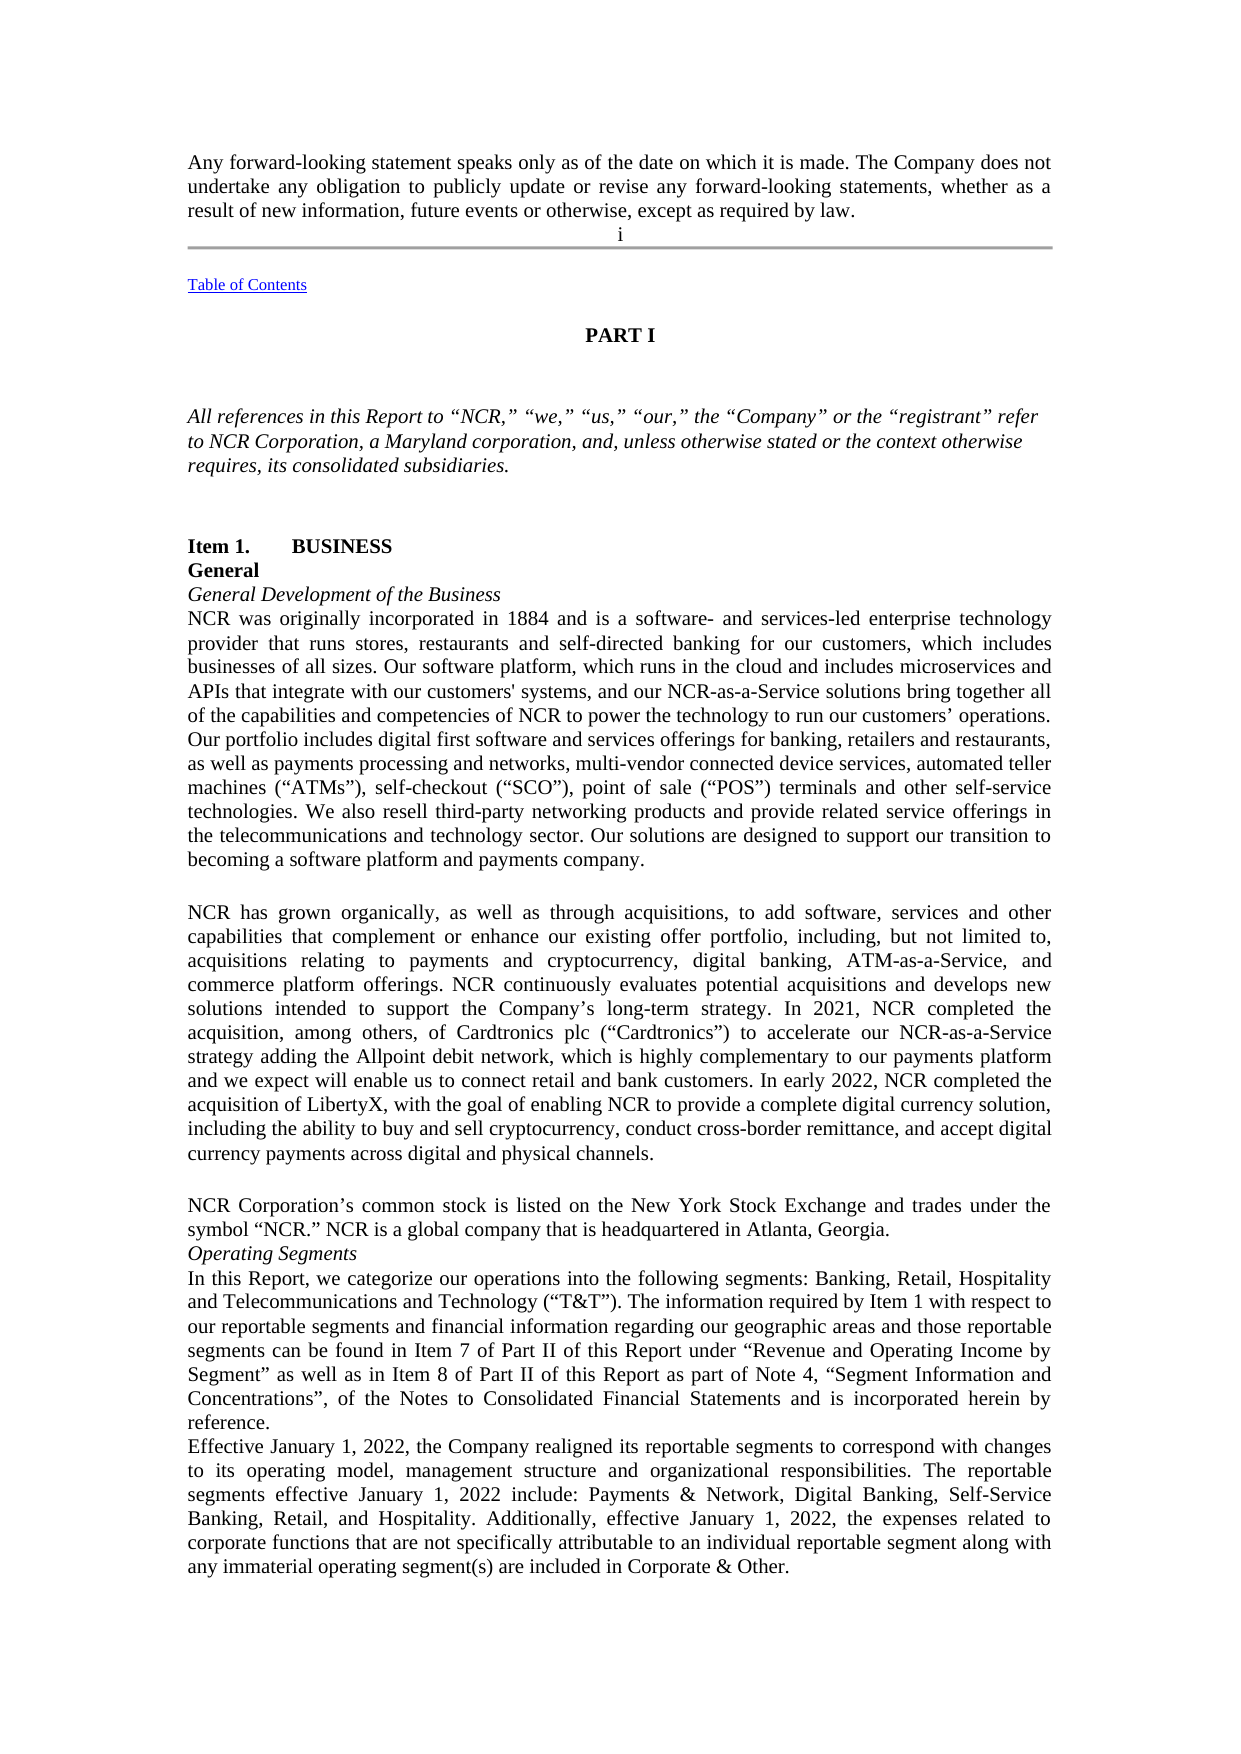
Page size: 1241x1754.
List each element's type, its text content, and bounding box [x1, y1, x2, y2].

text Table of Contents [187, 275, 1053, 294]
text Any forward-looking statement speaks only as of the date on which it is made. The Company does not undertake any obligation to publicly update or revise any forward-looking statements, whether as a result of new information, future events or otherwise, except as required by law. [187, 150, 1053, 222]
text PART I [187, 323, 1053, 347]
text NCR has grown organically, as well as through acquisitions, to add software, services and other capabilities that complement or enhance our existing offer portfolio, including, but not limited to, acquisitions relating to payments and cryptocurrency, digital banking, ATM-as-a-Service, and commerce platform offerings. NCR continuously evaluates potential acquisitions and develops new solutions intended to support the Company’s long-term strategy. In 2021, NCR completed the acquisition, among others, of Cardtronics plc (“Cardtronics”) to accelerate our NCR-as-a-Service strategy adding the Allpoint debit network, which is highly complementary to our payments platform and we expect will enable us to connect retail and bank customers. In early 2022, NCR completed the acquisition of LibertyX, with the goal of enabling NCR to provide a complete digital currency solution, including the ability to buy and sell cryptocurrency, conduct cross-border remittance, and accept digital currency payments across digital and physical channels. [187, 900, 1053, 1164]
text Effective January 1, 2022, the Company realigned its reportable segments to correspond with changes to its operating model, management structure and organizational responsibilities. The reportable segments effective January 1, 2022 include: Payments & Network, Digital Banking, Self-Service Banking, Retail, and Hospitality. Additionally, effective January 1, 2022, the expenses related to corporate functions that are not specifically attributable to an individual reportable segment along with any immaterial operating segment(s) are included in Corporate & Other. [187, 1434, 1053, 1578]
text Item 1. BUSINESS [187, 534, 1053, 558]
text In this Report, we categorize our operations into the following segments: Banking, Retail, Hospitality and Telecommunications and Technology (“T&T”). The information required by Item 1 with respect to our reportable segments and financial information regarding our geographic areas and those reportable segments can be found in Item 7 of Part II of this Report under “Revenue and Operating Income by Segment” as well as in Item 8 of Part II of this Report as part of Note 4, “Segment Information and Concentrations”, of the Notes to Consolidated Financial Statements and is incorporated herein by reference. [187, 1265, 1053, 1434]
text Operating Segments [187, 1241, 1053, 1265]
text All references in this Report to “NCR,” “we,” “us,” “our,” the “Company” or the “registrant” refer to NCR Corporation, a Maryland corporation, and, unless otherwise stated or the context otherwise requires, its consolidated subsidiaries. [187, 404, 1053, 477]
text General Development of the Business [187, 582, 1053, 606]
text NCR was originally incorporated in 1884 and is a software- and services-led enterprise technology provider that runs stores, restaurants and self-directed banking for our customers, which includes businesses of all sizes. Our software platform, which runs in the cloud and includes microservices and APIs that integrate with our customers' systems, and our NCR-as-a-Service solutions bring together all of the capabilities and competencies of NCR to power the technology to run our customers’ operations. Our portfolio includes digital first software and services offerings for banking, retailers and restaurants, as well as payments processing and networks, multi-vendor connected device services, automated teller machines (“ATMs”), self-checkout (“SCO”), point of sale (“POS”) terminals and other self-service technologies. We also resell third-party networking products and provide related service offerings in the telecommunications and technology sector. Our solutions are designed to support our transition to becoming a software platform and payments company. [187, 606, 1053, 871]
text i [187, 222, 1053, 246]
text NCR Corporation’s common stock is listed on the New York Stock Exchange and trades under the symbol “NCR.” NCR is a global company that is headquartered in Atlanta, Georgia. [187, 1193, 1053, 1241]
text General [187, 558, 1053, 582]
